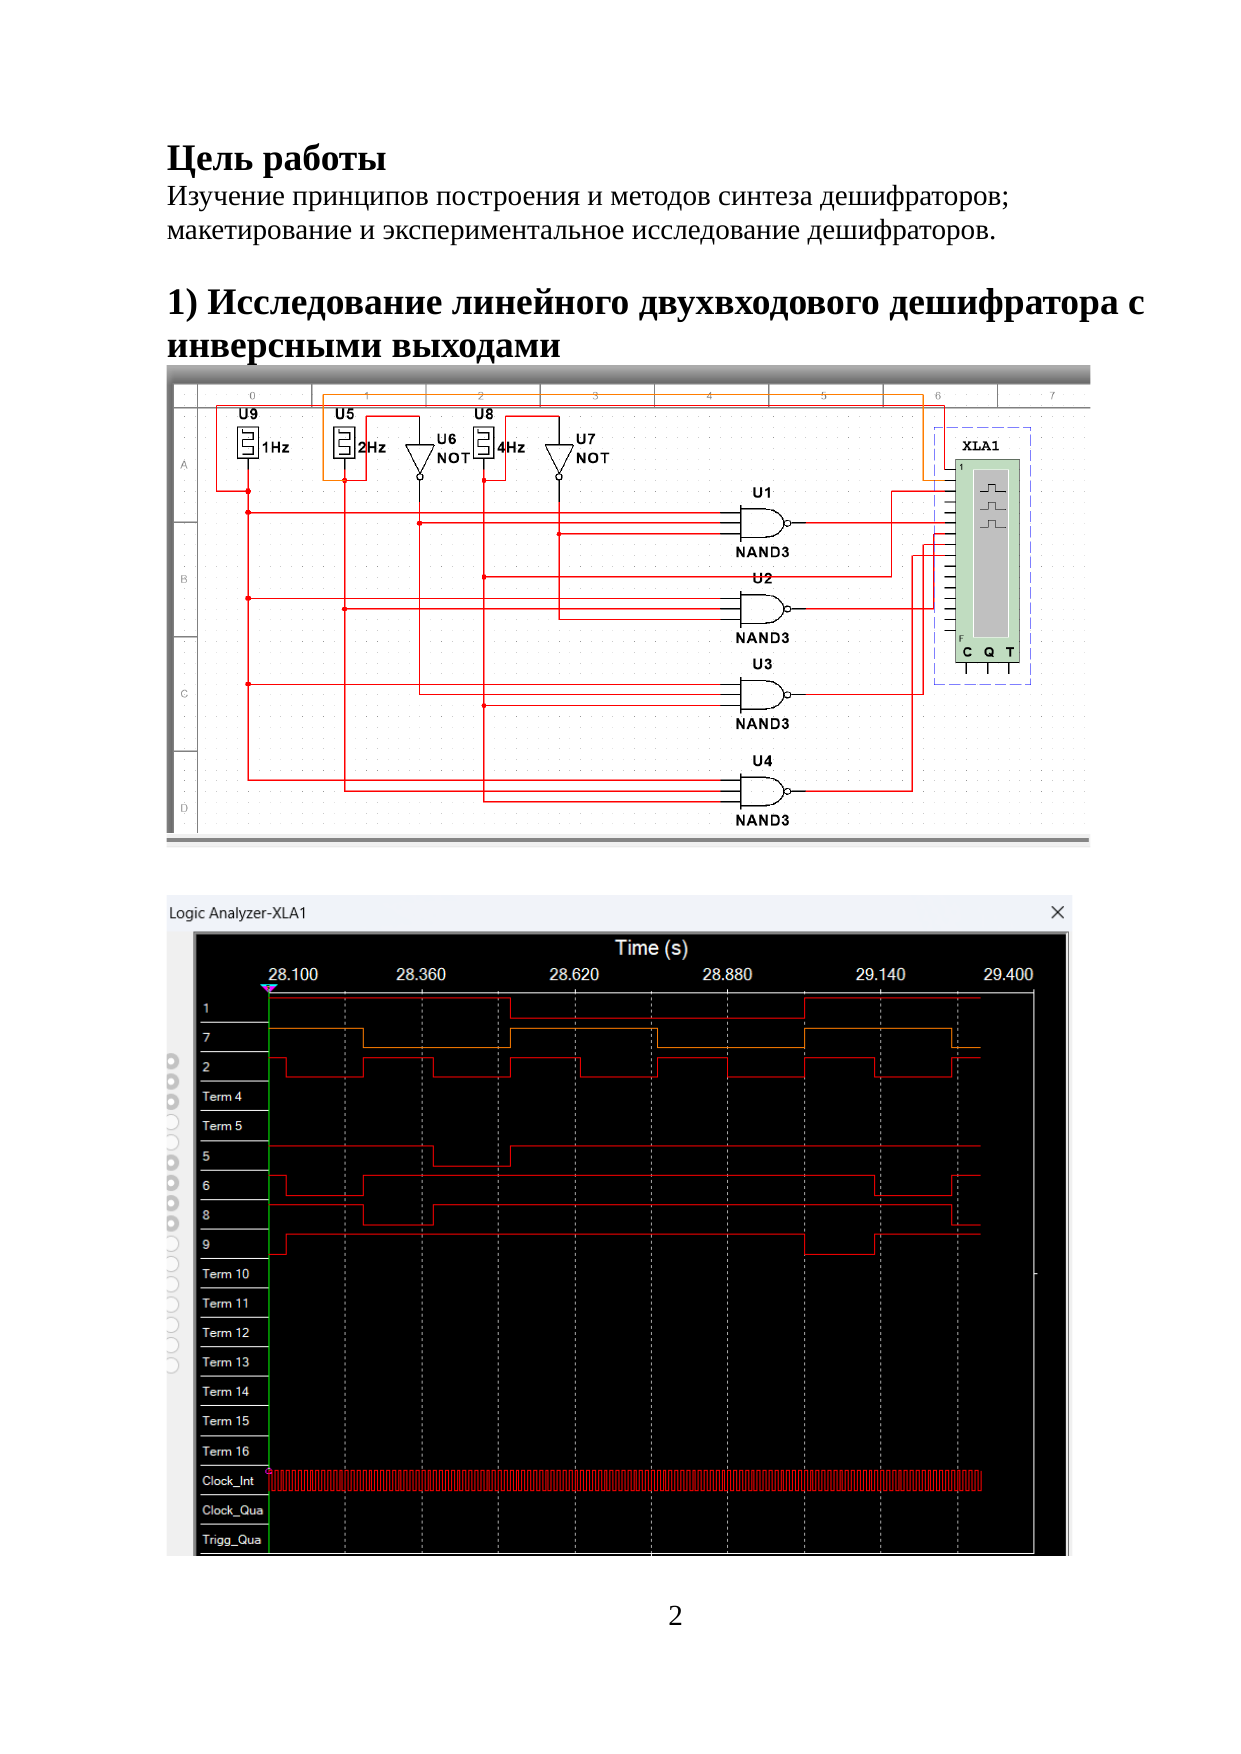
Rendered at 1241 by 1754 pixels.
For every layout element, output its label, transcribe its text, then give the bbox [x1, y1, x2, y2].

picture [166, 365, 1091, 848]
picture [166, 895, 1073, 1556]
text 1) Исследование линейного двухвходового дешифратора с инверсными выходами [167, 279, 1184, 365]
text Цель работы [167, 135, 1184, 178]
text Изучение принципов построения и методов синтеза дешифраторов; макетирование и экспериментальное исследование дешифраторов. [167, 178, 1184, 246]
